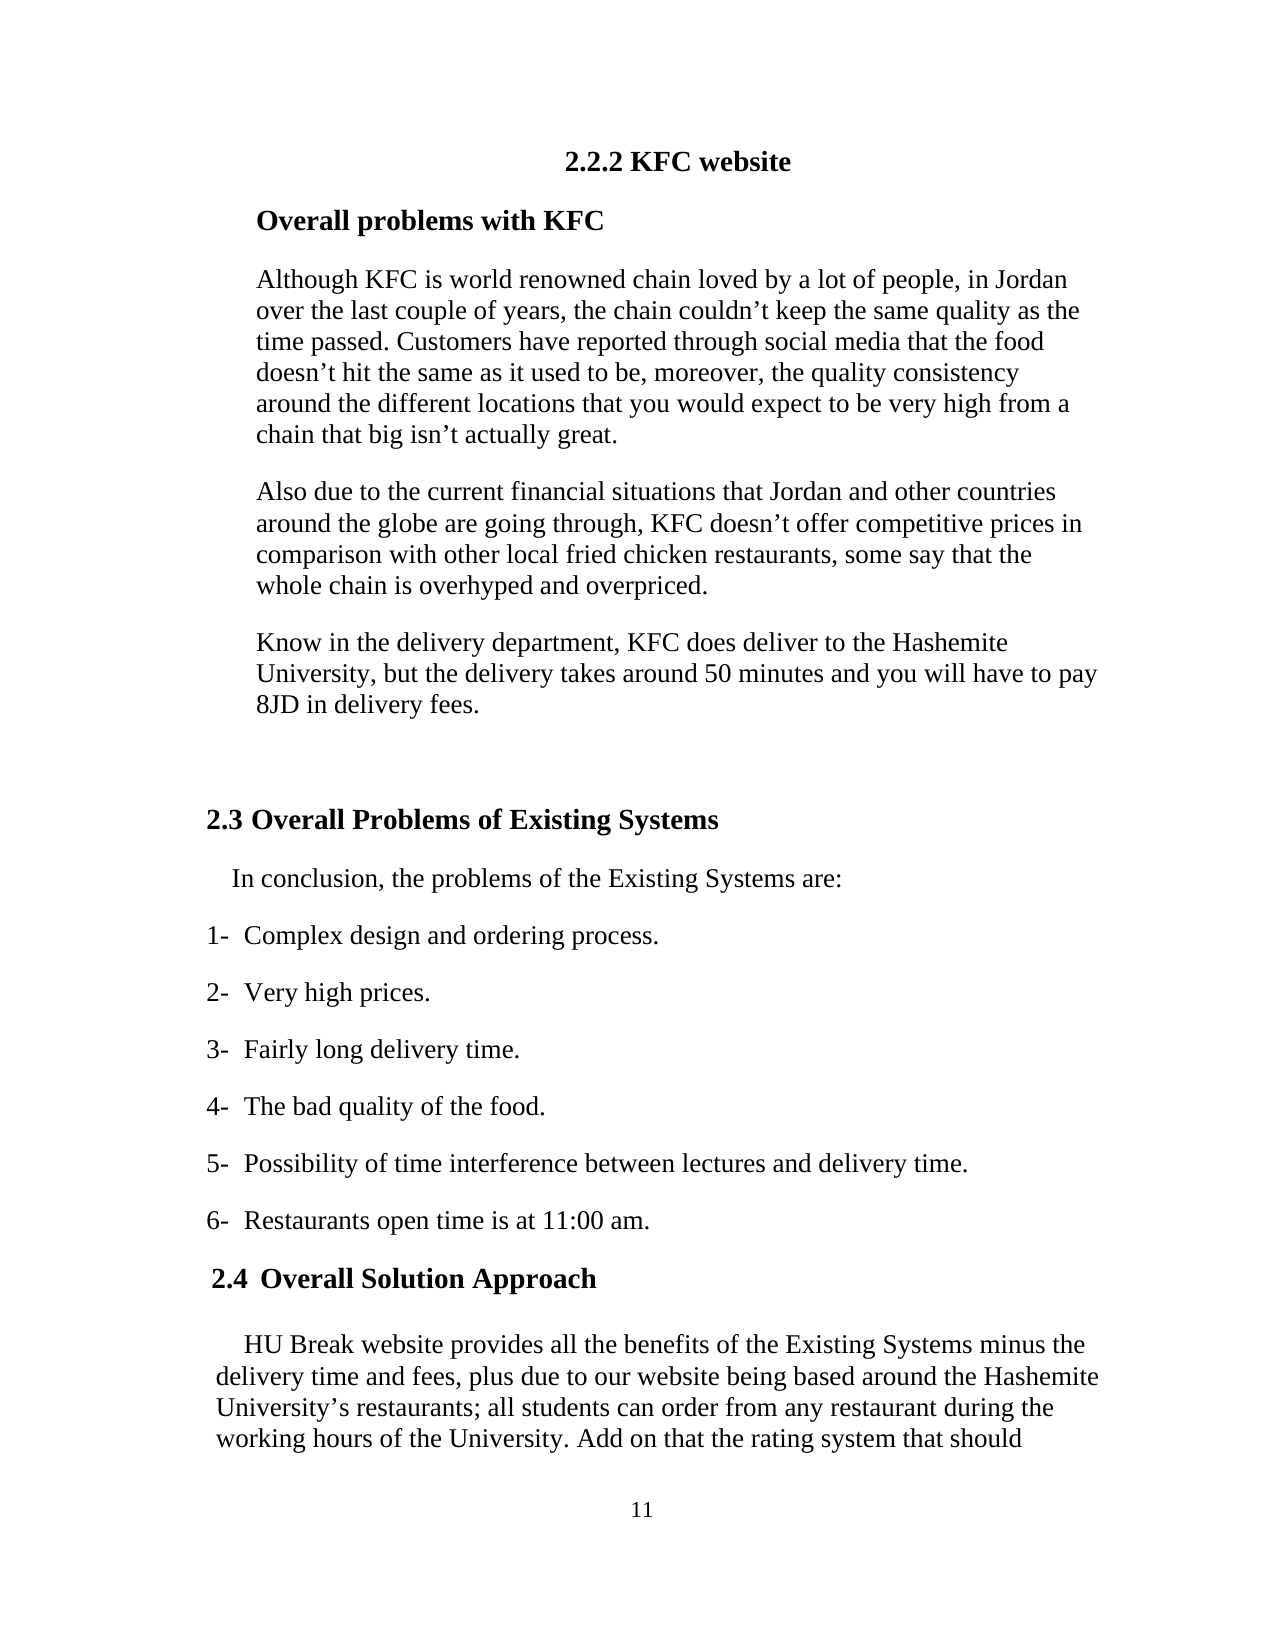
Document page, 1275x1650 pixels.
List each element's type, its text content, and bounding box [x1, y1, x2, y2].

subtitle Overall Problems of Existing Systems [206, 802, 1100, 836]
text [216, 1328, 1100, 1453]
subtitle Fairly long delivery time. [206, 1033, 1100, 1064]
subtitle Restaurants open time is at 11:00 am. [206, 1204, 1100, 1236]
subtitle In conclusion, the problems of the Existing Systems are: [211, 862, 1100, 893]
subtitle Complex design and ordering process. [206, 919, 1100, 950]
subtitle Know in the delivery department, KFC does deliver to the Hashemite University, but the delivery takes around 50 minutes and you will have to pay 8JD in delivery fees. [256, 626, 1100, 719]
subtitle The bad quality of the food. [206, 1090, 1100, 1121]
subtitle Possibility of time interference between lectures and delivery time. [206, 1147, 1100, 1178]
subtitle Overall Solution Approach [211, 1261, 1100, 1295]
subtitle Also due to the current financial situations that Jordan and other countries around the globe are going through, KFC doesn’t offer competitive prices in comparison with other local fried chicken restaurants, some say that the whole chain is overhyped and overpriced. [256, 476, 1100, 600]
subtitle Very high prices. [206, 976, 1100, 1007]
subtitle Overall problems with KFC [256, 203, 1100, 237]
subtitle 2.2.2 KFC website [256, 144, 1100, 177]
subtitle Although KFC is world renowned chain loved by a lot of people, in Jordan over the last couple of years, the chain couldn’t keep the same quality as the time passed. Customers have reported through social media that the food doesn’t hit the same as it used to be, moreover, the quality consistency around the different locations that you would expect to be very high from a chain that big isn’t actually great. [256, 263, 1100, 449]
